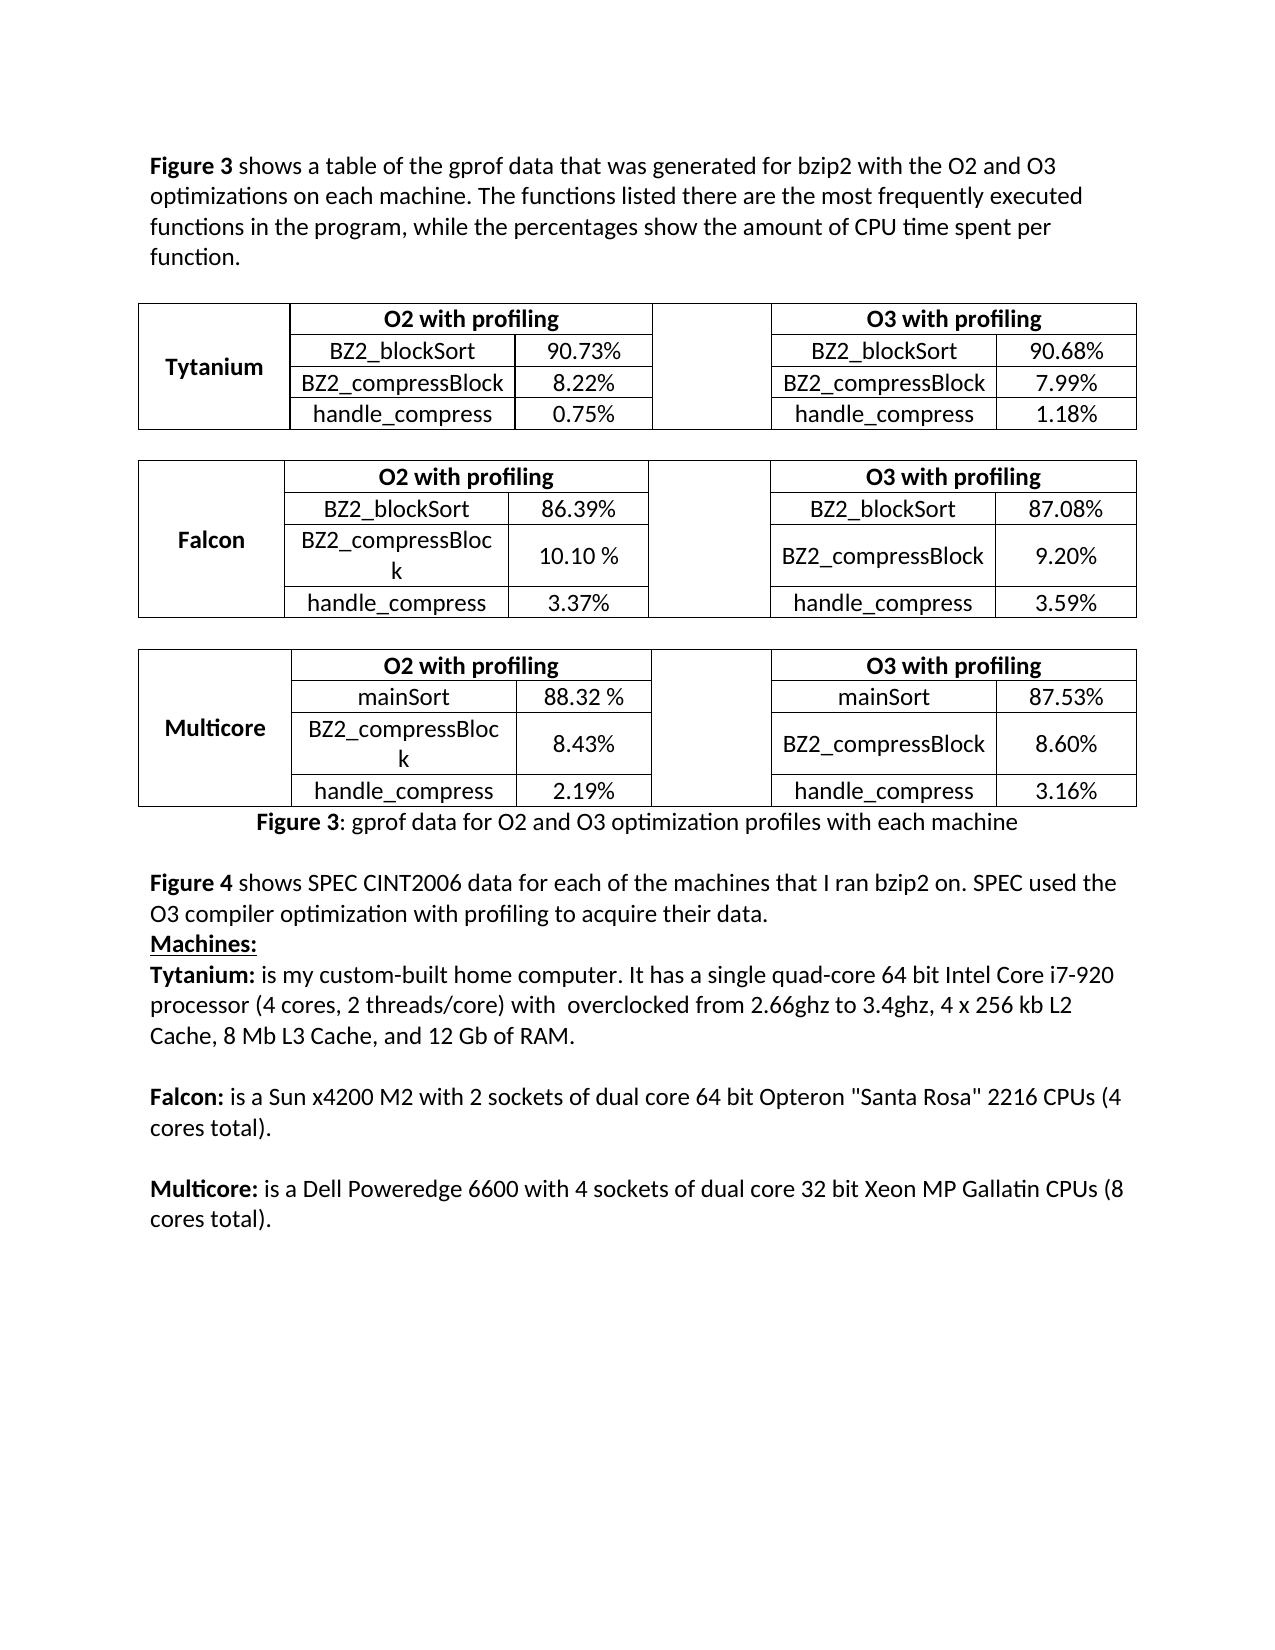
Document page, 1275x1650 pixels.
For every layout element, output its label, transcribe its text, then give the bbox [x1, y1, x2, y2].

table_cell BZ2_blockSort [291, 335, 514, 366]
table_cell handle_compress [772, 398, 996, 429]
table_cell BZ2_blockSort [772, 335, 996, 366]
text Figure 4 shows SPEC CINT2006 data for each of the machines that I ran bzip2 on. SPEC used the O3 compiler optimization with profiling to acquire their data. [150, 868, 1125, 929]
table_header O2 with profiling [292, 650, 651, 680]
table_cell 10.10 % [509, 525, 648, 586]
table_header [652, 650, 771, 806]
table_cell 0.75% [516, 398, 652, 429]
table_cell BZ2_blockSort [285, 493, 508, 523]
table_cell 3.59% [996, 587, 1136, 617]
table_cell handle_compress [285, 587, 508, 617]
table_cell 88.32 % [517, 681, 651, 712]
text Tytanium: is my custom-built home computer. It has a single quad-core 64 bit Intel Core i7-920 processor (4 cores, 2 threads/core) with overclocked from 2.66ghz to 3.4ghz, 4 x 256 kb L2 Cache, 8 Mb L3 Cache, and 12 Gb of RAM. [150, 959, 1125, 1051]
table_header O2 with profiling [285, 461, 648, 492]
table_cell mainSort [772, 681, 996, 712]
table_cell handle_compress [772, 775, 996, 806]
table_cell 2.19% [517, 775, 651, 806]
table_cell 8.22% [516, 367, 652, 397]
table_header O3 with profiling [772, 650, 1136, 680]
table_header [649, 461, 770, 617]
table_cell 8.43% [517, 713, 651, 774]
text Falcon: is a Sun x4200 M2 with 2 sockets of dual core 64 bit Opteron "Santa Rosa" 2216 CPUs (4 cores total). [150, 1081, 1125, 1142]
table_cell BZ2_compressBlock [291, 367, 514, 397]
table_header Falcon [139, 461, 284, 617]
table_cell BZ2_compressBlock [772, 713, 996, 774]
table_cell BZ2_compressBlock [285, 525, 508, 586]
table_cell 9.20% [996, 525, 1136, 586]
table_header Tytanium [139, 304, 289, 429]
table_cell 87.08% [996, 493, 1136, 523]
table_cell handle_compress [771, 587, 995, 617]
table_cell 90.68% [997, 335, 1136, 366]
table_cell handle_compress [291, 398, 514, 429]
table_cell 7.99% [997, 367, 1136, 397]
table_cell 1.18% [997, 398, 1136, 429]
text Figure 3: gprof data for O2 and O3 optimization profiles with each machine [150, 807, 1125, 837]
table_cell mainSort [292, 681, 516, 712]
table_cell 90.73% [516, 335, 652, 366]
table_cell 3.37% [509, 587, 648, 617]
table_cell 87.53% [997, 681, 1136, 712]
table_cell BZ2_blockSort [771, 493, 995, 523]
text Machines: [150, 929, 1125, 959]
text Multicore: is a Dell Poweredge 6600 with 4 sockets of dual core 32 bit Xeon MP Gallatin CPUs (8 cores total). [150, 1173, 1125, 1234]
table_cell BZ2_compressBlock [292, 713, 516, 774]
table_header Multicore [139, 650, 291, 806]
table_header O2 with profiling [291, 304, 652, 334]
text Figure 3 shows a table of the gprof data that was generated for bzip2 with the O2 and O3 optimizations on each machine. The functions listed there are the most frequently executed functions in the program, while the percentages show the amount of CPU time spent per function. [150, 150, 1125, 272]
table_cell BZ2_compressBlock [771, 525, 995, 586]
table_header O3 with profiling [771, 461, 1136, 492]
table_cell 86.39% [509, 493, 648, 523]
table_header O3 with profiling [772, 304, 1136, 334]
table_header [653, 304, 771, 429]
table_cell BZ2_compressBlock [772, 367, 996, 397]
table_cell 3.16% [997, 775, 1136, 806]
table_cell handle_compress [292, 775, 516, 806]
table_cell 8.60% [997, 713, 1136, 774]
